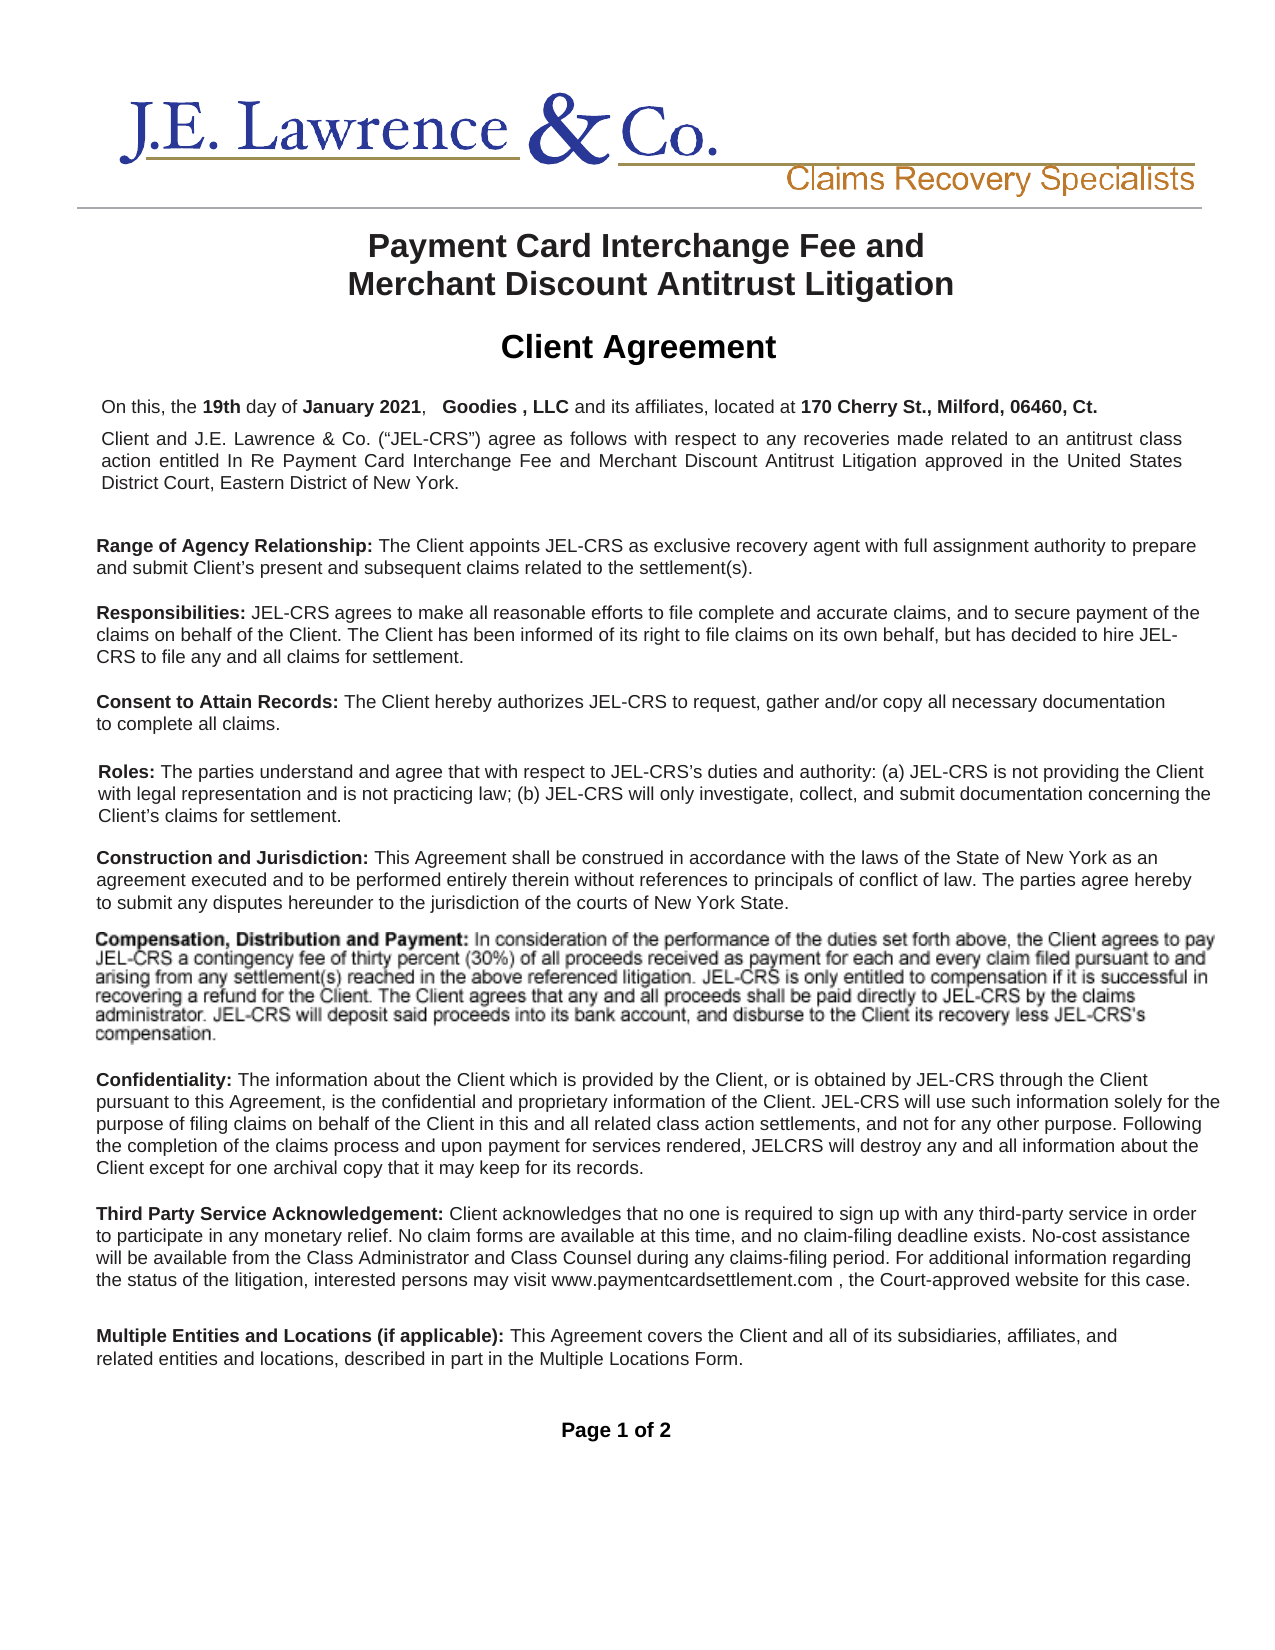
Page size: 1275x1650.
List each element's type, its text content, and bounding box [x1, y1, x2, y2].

picture [670, 124, 703, 156]
text Third Party Service Acknowledgement: Client acknowledges that no one is required to sign up with any third-party service in order to participate in any monetary relief. No claim forms are available at this time, and no claim-filing deadline exists. No-cost assistance will be available from the Class Administrator and Class Counsel during any claims-filing period. For additional information regarding the status of the litigation, interested persons may visit www.paymentcardsettlement.com , the Court-approved website for this case. [96, 1202, 1206, 1291]
text Client and J.E. Lawrence & Co. (“JEL-CRS”) agree as follows with respect to any recoveries made related to an antitrust class action entitled In Re Payment Card Interchange Fee and Merchant Discount Antitrust Litigation approved in the United States District Court, Eastern District of New York. [101, 427, 1183, 493]
text Multiple Entities and Locations (if applicable): This Agreement covers the Client and all of its subsidiaries, affiliates, and related entities and locations, described in part in the Multiple Locations Form. [96, 1325, 1163, 1369]
text Payment Card Interchange Fee and Merchant Discount Antitrust Litigation [64, 226, 1237, 303]
text Page 1 of 2 [215, 1417, 1017, 1441]
text Range of Agency Relationship: The Client appoints JEL-CRS as exclusive recovery agent with full assignment authority to prepare and submit Client’s present and subsequent claims related to the settlement(s). [96, 534, 1216, 578]
text Roles: The parties understand and agree that with respect to JEL-CRS’s duties and authority: (a) JEL-CRS is not providing the Client with legal representation and is not practicing law; (b) JEL-CRS will only investigate, collect, and submit documentation concerning the Client’s claims for settlement. [98, 761, 1215, 827]
text Confidentiality: The information about the Client which is provided by the Client, or is obtained by JEL-CRS through the Client pursuant to this Agreement, is the confidential and proprietary information of the Client. JEL-CRS will use such information solely for the purpose of filing claims on behalf of the Client in this and all related class action settlements, and not for any other purpose. Following the completion of the claims process and upon payment for services rendered, JELCRS will destroy any and all information about the Client except for one archival copy that it may keep for its records. [96, 1068, 1223, 1179]
picture [787, 165, 809, 190]
picture [843, 172, 884, 190]
picture [817, 172, 834, 190]
picture [1005, 172, 1031, 197]
text Client Agreement [39, 327, 1237, 365]
text On this, the 19th day of January 2021, Goodies , LLC and its affiliates, located at 170 Cherry St., Milford, 06460, Ct. [101, 396, 1183, 417]
picture [1063, 166, 1119, 196]
text Consent to Attain Records: The Client hereby authorizes JEL-CRS to request, gather and/or copy all necessary documentation to complete all claims. [96, 691, 1169, 734]
picture [1121, 172, 1138, 190]
picture [238, 101, 507, 150]
picture [95, 932, 1215, 1045]
text Construction and Jurisdiction: This Agreement shall be construed in accordance with the laws of the State of New York as an agreement executed and to be performed entirely therein without references to principals of conflict of law. The parties agree hereby to submit any disputes hereunder to the jurisdiction of the courts of New York State. [96, 847, 1196, 913]
picture [1154, 166, 1194, 190]
picture [1041, 165, 1060, 190]
text Responsibilities: JEL-CRS agrees to make all reasonable efforts to file complete and accurate claims, and to secure payment of the claims on behalf of the Client. The Client has been informed of its right to file claims on its own behalf, but has decided to hire JEL-CRS to file any and all claims for settlement. [96, 602, 1201, 667]
